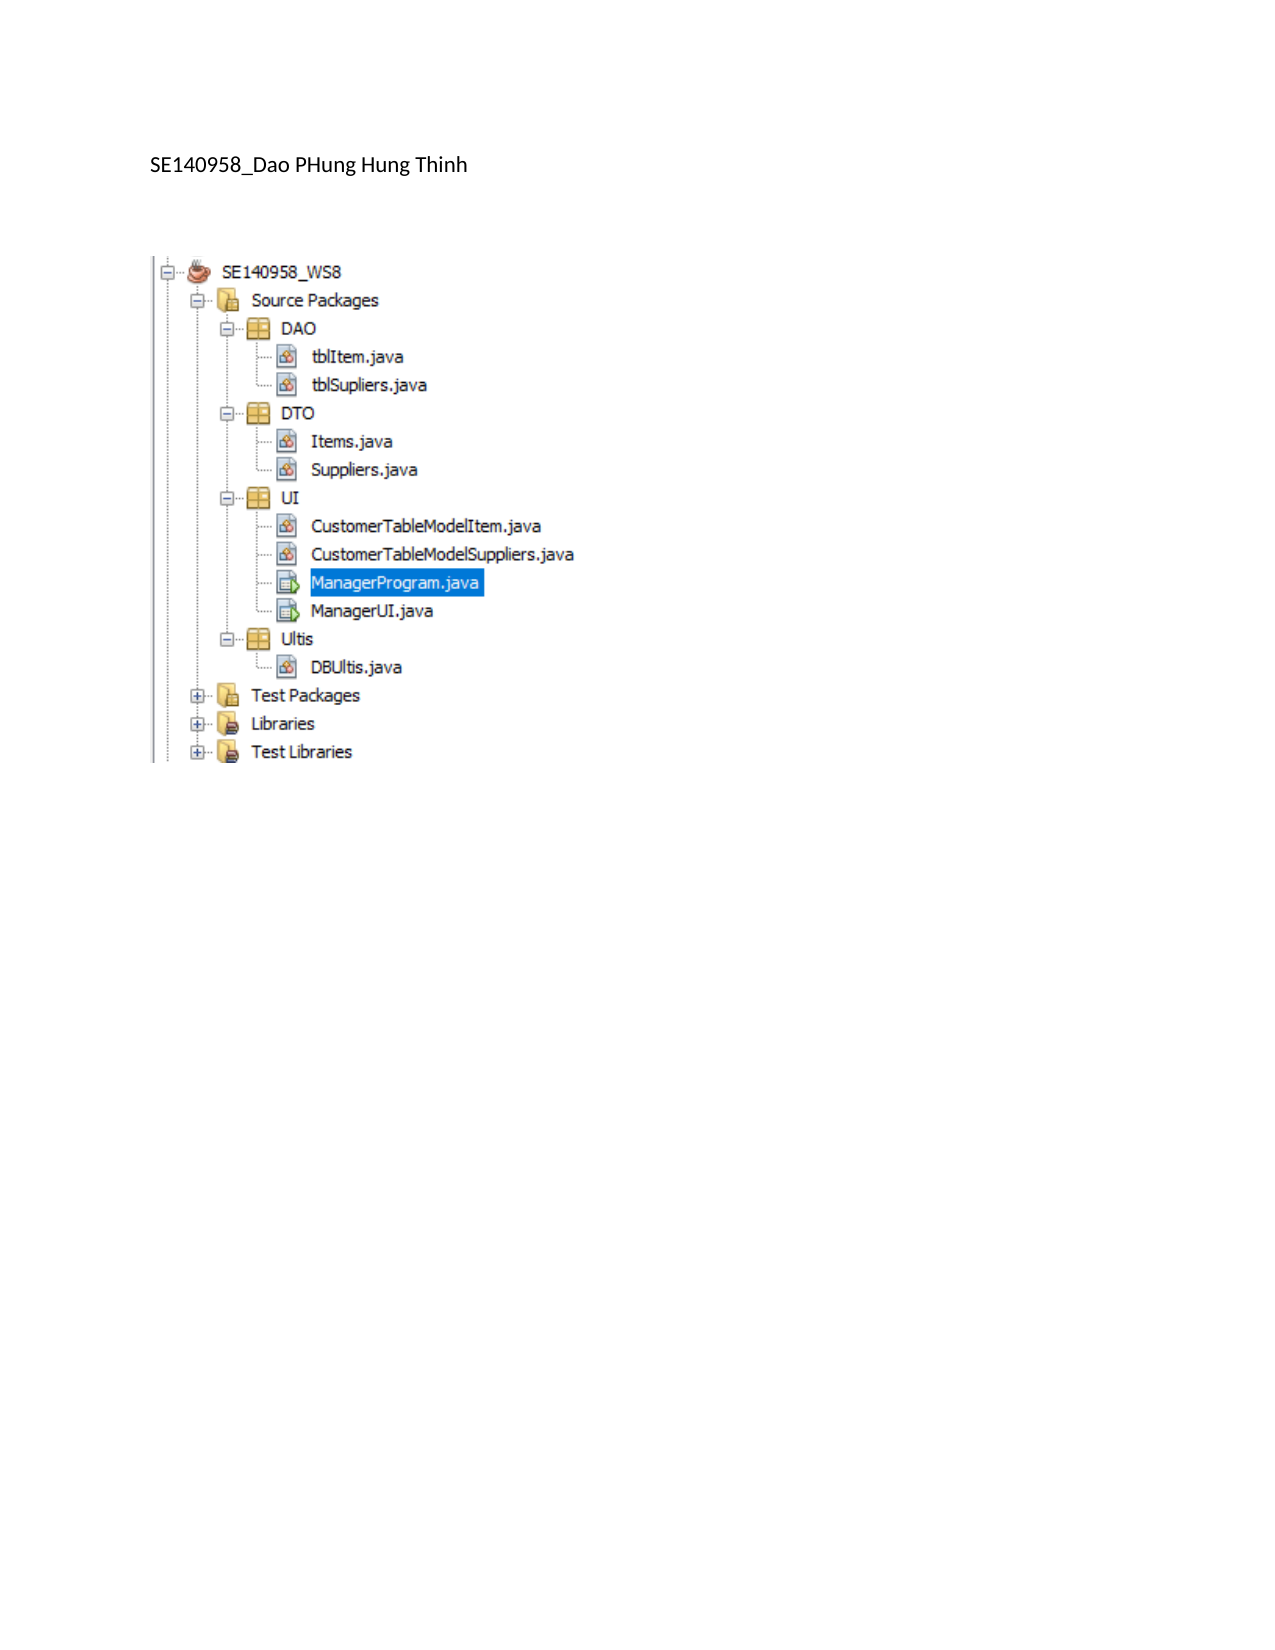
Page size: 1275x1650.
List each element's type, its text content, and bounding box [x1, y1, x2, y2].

text SE140958_Dao PHung Hung Thinh [150, 150, 1125, 178]
picture [150, 256, 633, 763]
